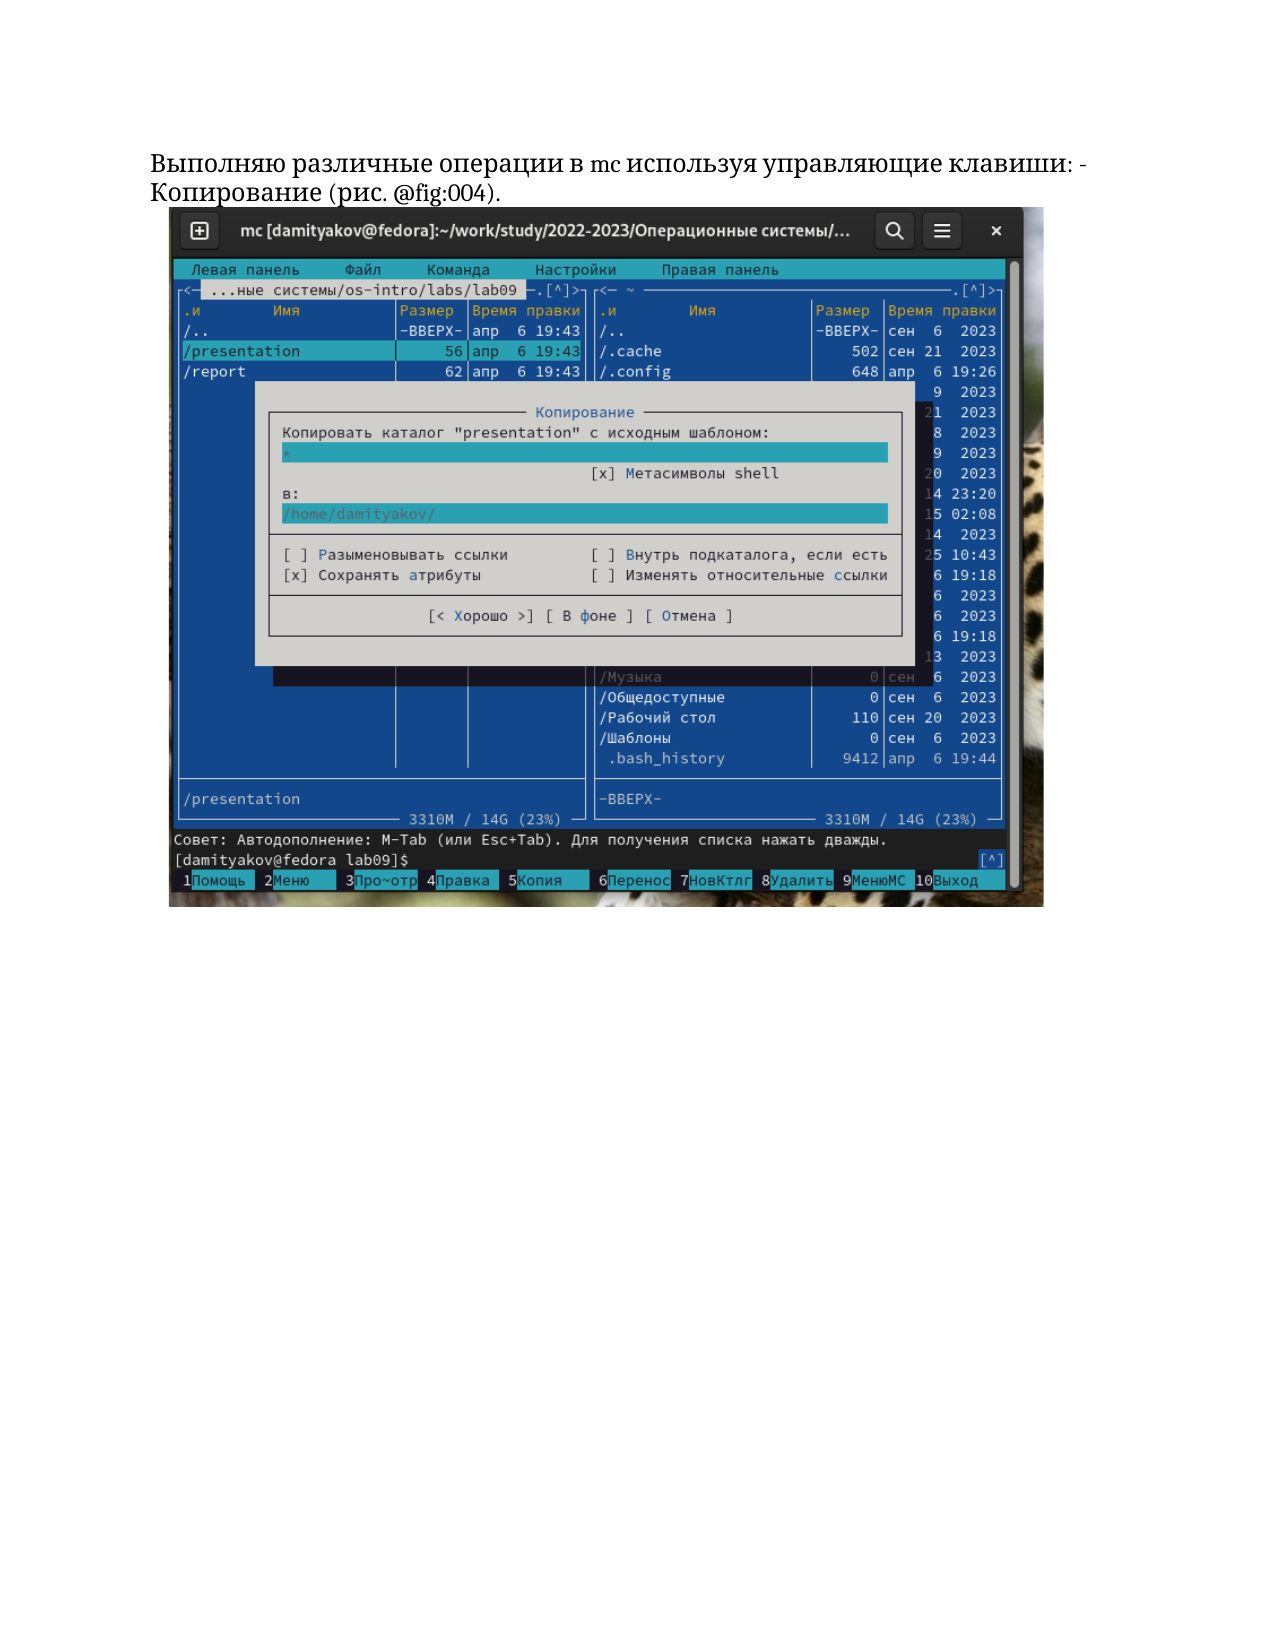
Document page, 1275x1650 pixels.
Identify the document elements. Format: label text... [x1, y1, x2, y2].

picture [168, 207, 1044, 907]
